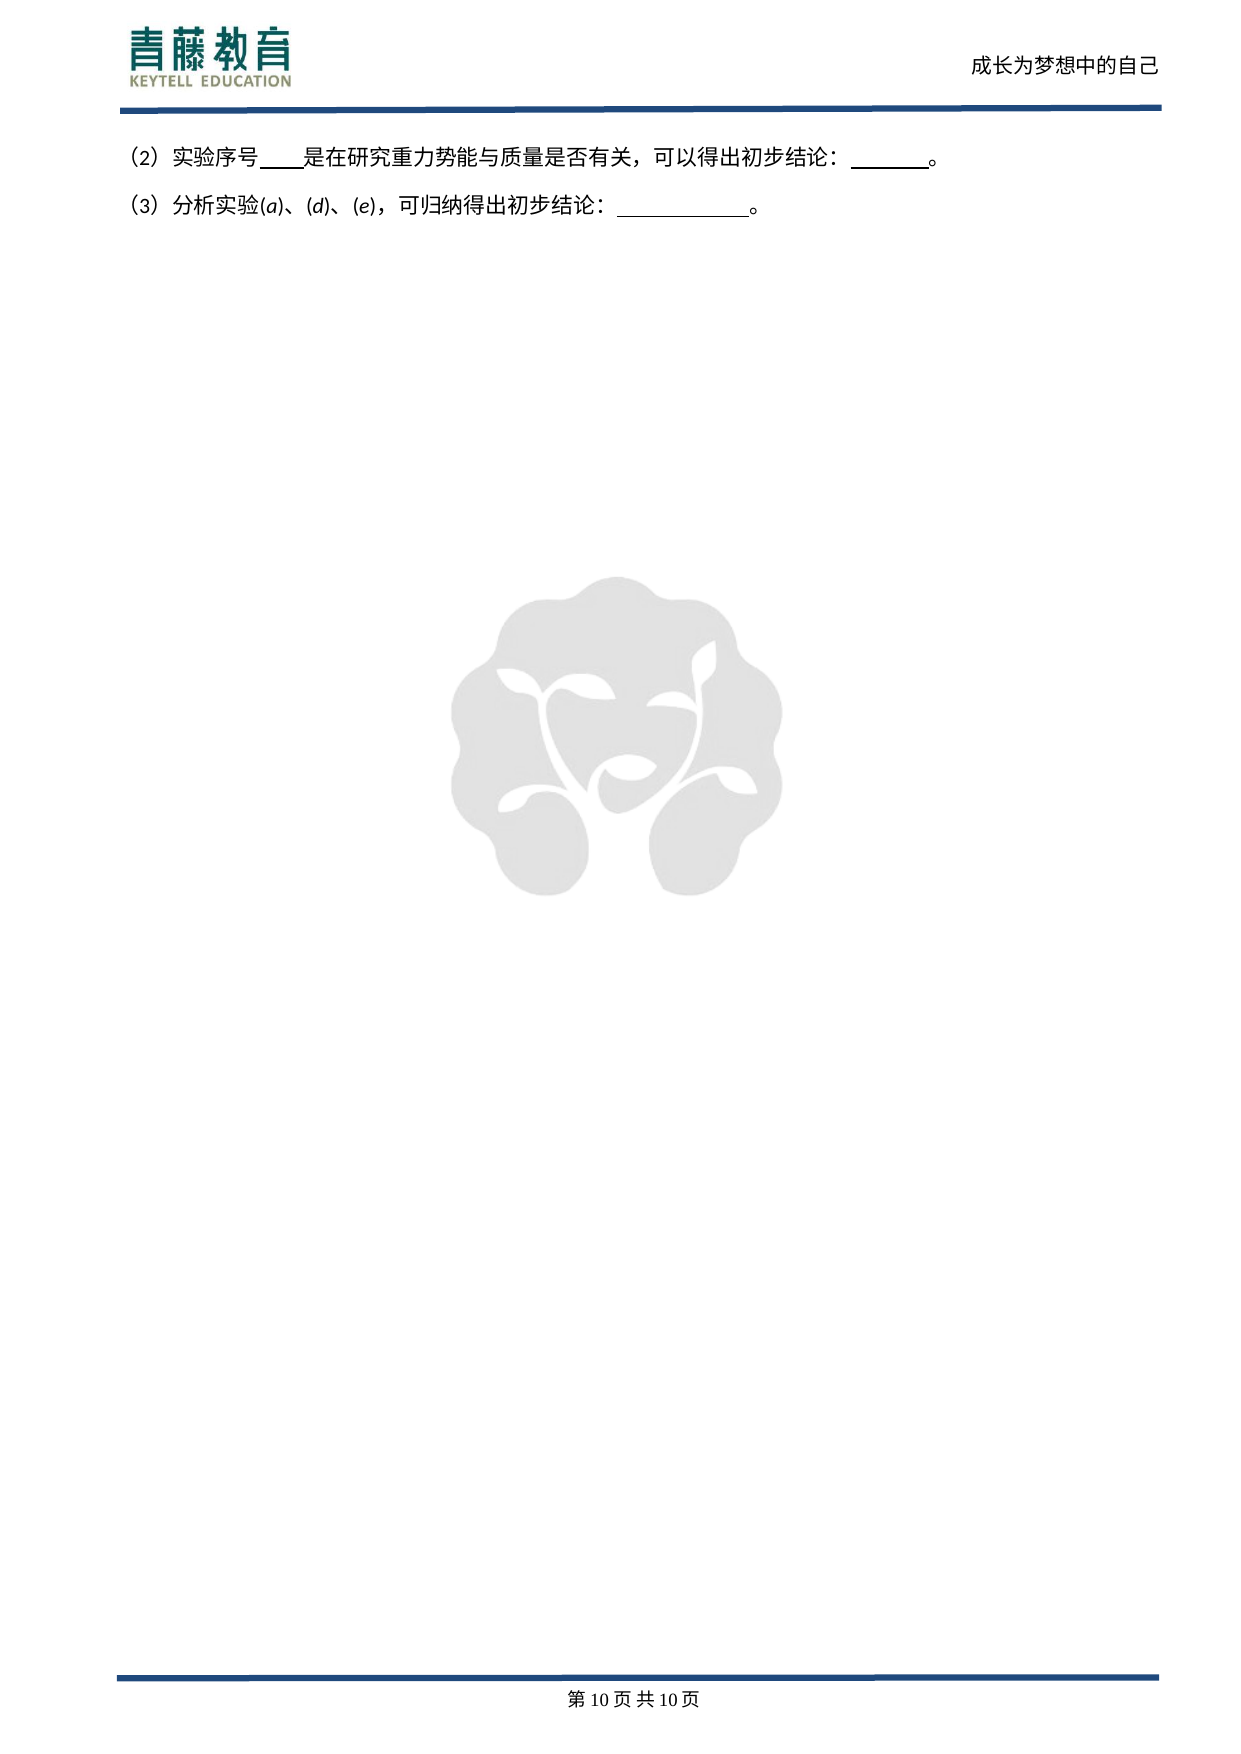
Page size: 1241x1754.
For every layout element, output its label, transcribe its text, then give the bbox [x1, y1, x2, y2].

text （2）实验序号 是在研究重力势能与质量是否有关，可以得出初步结论： 。 [117, 140, 1159, 172]
text （3）分析实验(a)、(d)、(e)，可归纳得出初步结论： 。 [117, 188, 1159, 221]
picture [113, 10, 303, 93]
